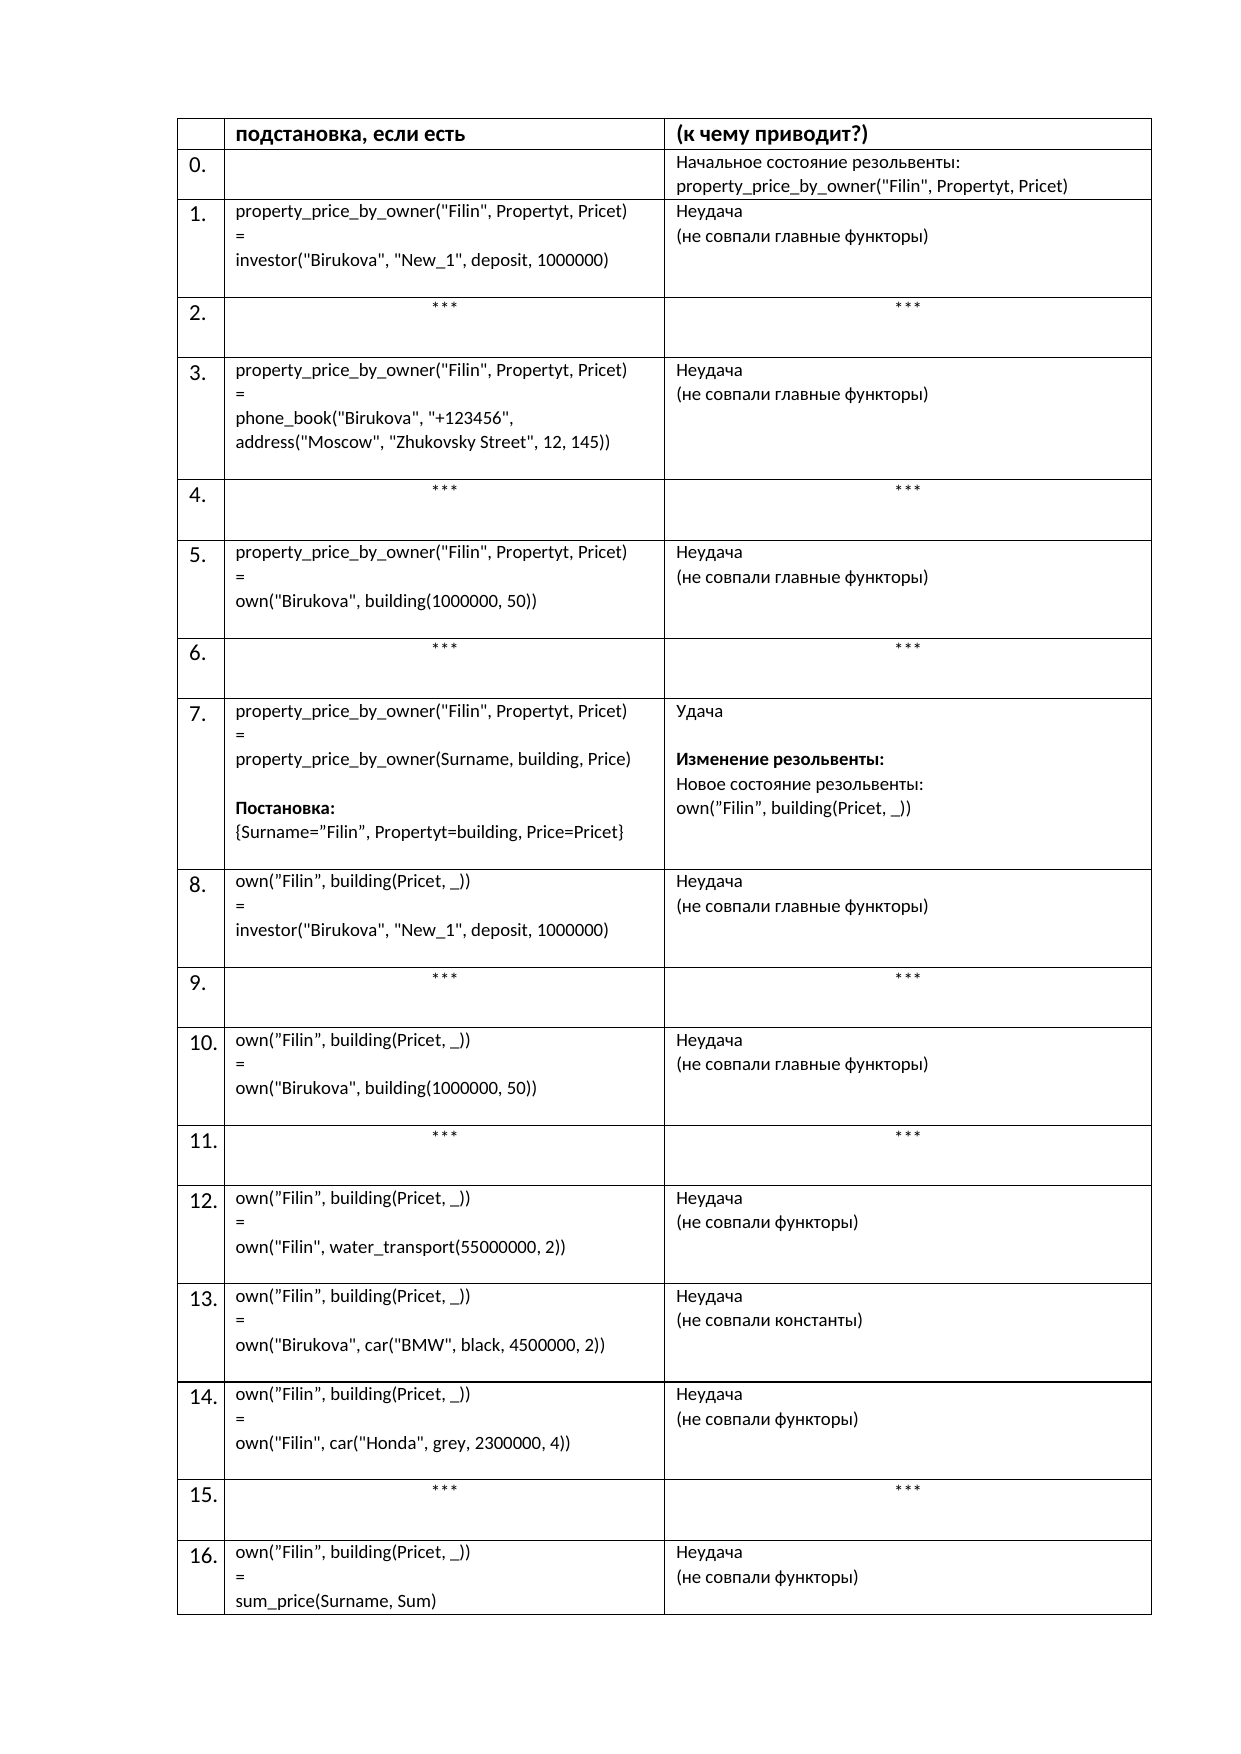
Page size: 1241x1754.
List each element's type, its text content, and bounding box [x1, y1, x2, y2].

table_cell Неудача (не совпали главные функторы) [665, 358, 1151, 479]
table_cell Неудача (не совпали функторы) [665, 1186, 1151, 1283]
table_cell *** [665, 480, 1151, 539]
table_cell Неудача (не совпали константы) [665, 1284, 1151, 1381]
table_cell [178, 1541, 224, 1614]
table_cell [178, 1480, 224, 1540]
table_cell [178, 480, 224, 539]
table_cell 0. [178, 150, 224, 198]
table_cell [225, 150, 664, 198]
table_cell property_price_by_owner("Filin", Propertyt, Pricet) = investor("Birukova", "New_1", deposit, 1000000) [225, 200, 664, 297]
table_cell *** [665, 968, 1151, 1027]
table_cell Неудача (не совпали главные функторы) [665, 870, 1151, 967]
table_header № [178, 119, 224, 149]
table_cell *** [665, 298, 1151, 357]
table_cell [178, 358, 224, 479]
table_cell [178, 870, 224, 967]
table_cell *** [665, 1480, 1151, 1540]
table_header Дальнейшие действие: прямой ход или откат (к чему приводит?) [665, 119, 1151, 149]
table_cell [178, 1126, 224, 1185]
table_cell Неудача (не совпали функторы) [665, 1383, 1151, 1479]
table_cell [178, 1028, 224, 1125]
table_cell *** [225, 639, 664, 698]
table_cell *** [225, 1126, 664, 1185]
table_cell Удача Изменение резольвенты: Новое состояние резольвенты: own(”Filin”, building(Pricet, _)) [665, 699, 1151, 869]
table_cell Неудача (не совпали функторы) Откат (просмотрена вся БЗ) [665, 1541, 1151, 1614]
table_cell [178, 1186, 224, 1283]
table_cell [178, 699, 224, 869]
table_cell Неудача (не совпали главные функторы) [665, 541, 1151, 637]
table_cell [178, 1383, 224, 1479]
table_cell property_price_by_owner("Filin", Propertyt, Pricet) = own("Birukova", building(1000000, 50)) [225, 541, 664, 637]
table_cell [178, 298, 224, 357]
table_cell own(”Filin”, building(Pricet, _)) = own("Birukova", car("BMW", black, 4500000, 2)) [225, 1284, 664, 1381]
table_cell own(”Filin”, building(Pricet, _)) = own("Birukova", building(1000000, 50)) [225, 1028, 664, 1125]
table_cell own(”Filin”, building(Pricet, _)) = investor("Birukova", "New_1", deposit, 1000000) [225, 870, 664, 967]
table_cell *** [665, 639, 1151, 698]
table_cell *** [225, 480, 664, 539]
table_header Сравниваемые термы; результат; подстановка, если есть [225, 119, 664, 149]
table_cell [178, 1284, 224, 1381]
table_cell [178, 639, 224, 698]
table_cell Начальное состояние резольвенты: property_price_by_owner("Filin", Propertyt, Pricet) [665, 150, 1151, 198]
table_cell Неудача (не совпали главные функторы) [665, 1028, 1151, 1125]
table_cell *** [225, 1480, 664, 1540]
table_cell property_price_by_owner("Filin", Propertyt, Pricet) = phone_book("Birukova", "+123456", address("Moscow", "Zhukovsky Street", 12, 145)) [225, 358, 664, 479]
table_cell *** [225, 968, 664, 1027]
table_cell [178, 968, 224, 1027]
table_cell [178, 200, 224, 297]
table_cell *** [665, 1126, 1151, 1185]
table_cell *** [225, 298, 664, 357]
table_cell own(”Filin”, building(Pricet, _)) = own("Filin", water_transport(55000000, 2)) [225, 1186, 664, 1283]
table_cell own(”Filin”, building(Pricet, _)) = sum_price(Surname, Sum) [225, 1541, 664, 1614]
table_cell [178, 541, 224, 637]
table_cell Неудача (не совпали главные функторы) [665, 200, 1151, 297]
table_cell property_price_by_owner("Filin", Propertyt, Pricet) = property_price_by_owner(Surname, building, Price) Постановка: {Surname=”Filin”, Propertyt=building, Price=Pricet} [225, 699, 664, 869]
table_cell own(”Filin”, building(Pricet, _)) = own("Filin", car("Honda", grey, 2300000, 4)) [225, 1383, 664, 1479]
